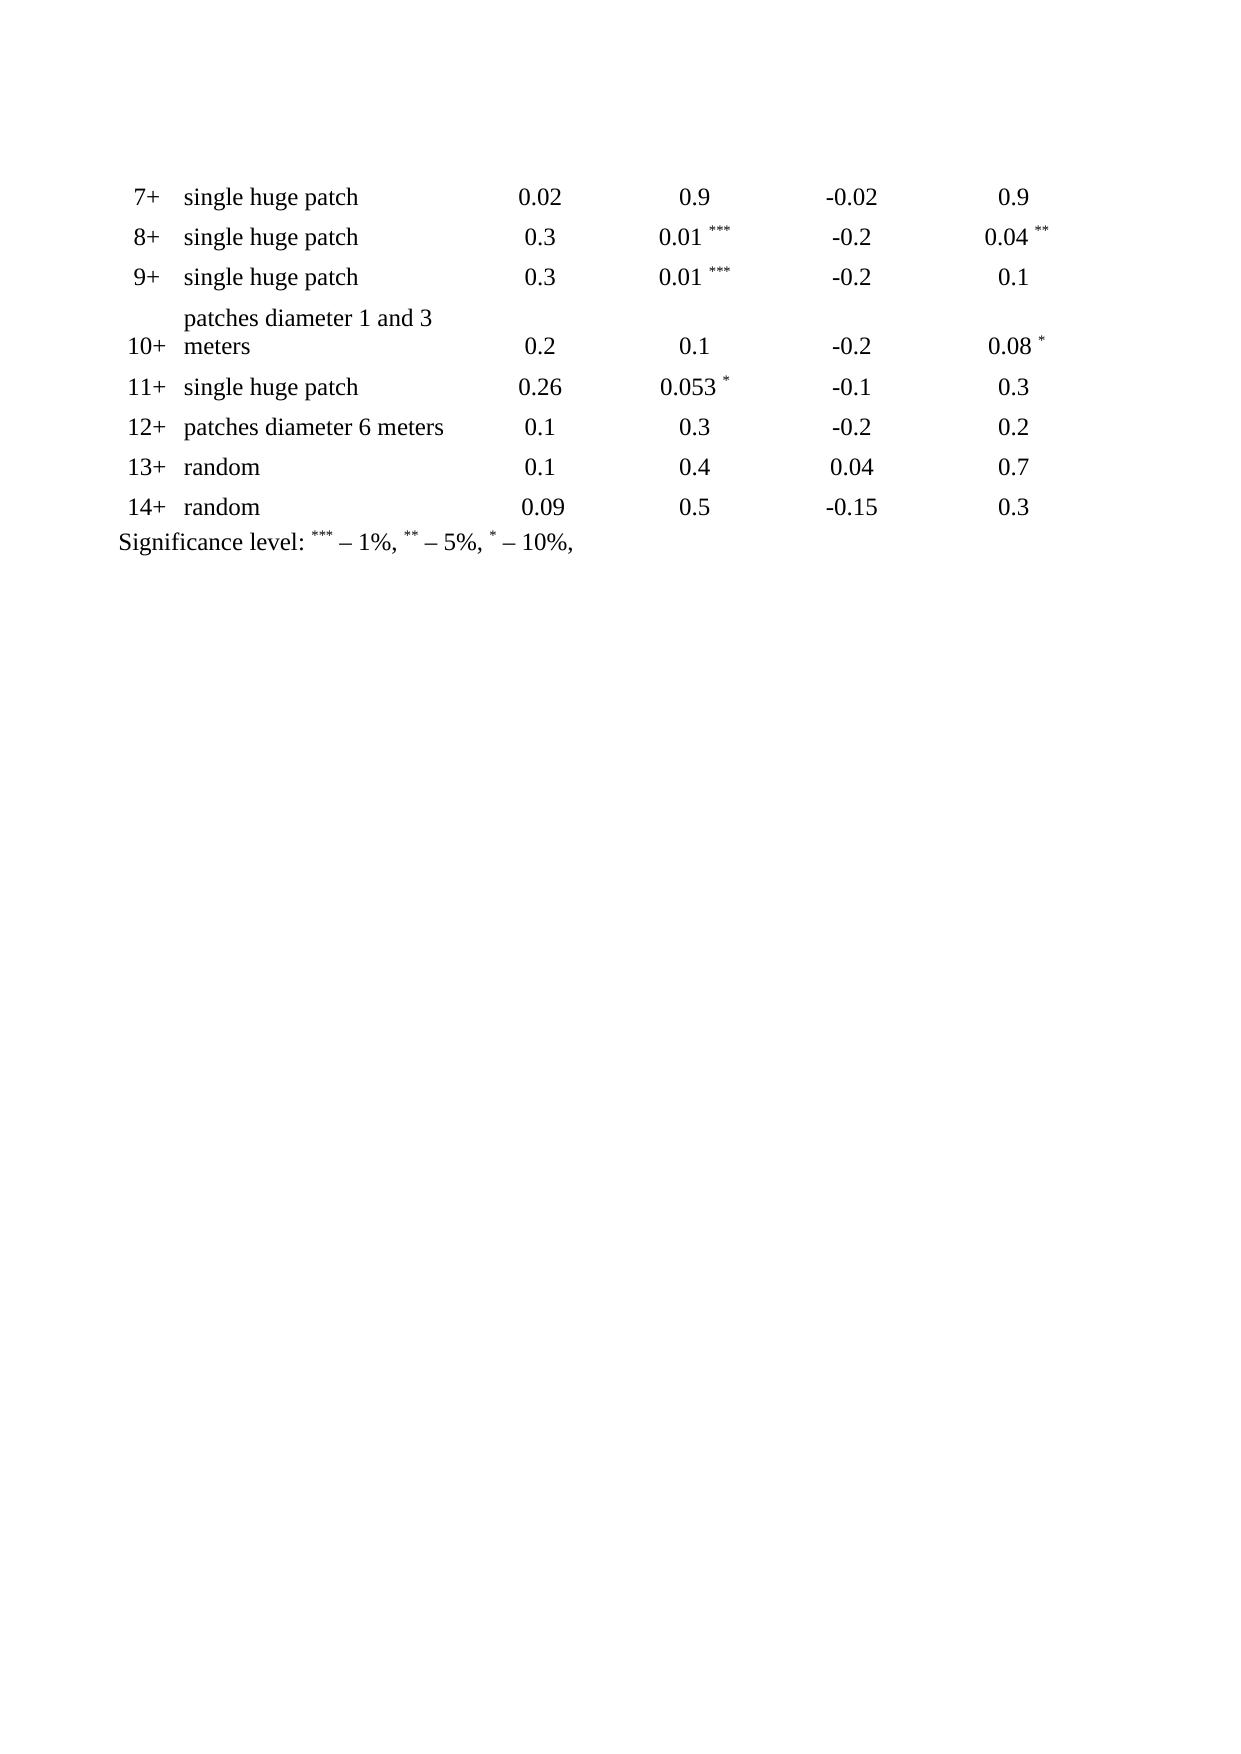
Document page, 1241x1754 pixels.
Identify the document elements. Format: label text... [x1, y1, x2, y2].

text Significance level: *** – 1%, ** – 5%, * – 10%, [118, 527, 1122, 556]
table_cell -0.2 [785, 406, 918, 446]
table_cell single huge patch [178, 257, 469, 297]
table_cell single huge patch [178, 366, 469, 406]
table_cell 0.01 *** [604, 217, 785, 257]
table_cell -0.2 [785, 257, 918, 297]
table_cell 0.26 [470, 366, 604, 406]
table_cell 0.5 [604, 487, 785, 527]
table_cell 0.3 [918, 487, 1109, 527]
table_cell patches diameter 6 meters [178, 406, 469, 446]
table_cell 0.9 [604, 176, 785, 217]
table_cell 0.3 [918, 366, 1109, 406]
table_cell 0.3 [470, 217, 604, 257]
table_cell -0.2 [785, 297, 918, 366]
table_cell 0.02 [470, 176, 604, 217]
table_cell 12+ [115, 406, 178, 446]
table_cell 0.4 [604, 446, 785, 487]
table_cell 13+ [115, 446, 178, 487]
table_cell 0.04 ** [918, 217, 1109, 257]
table_cell 0.1 [470, 406, 604, 446]
table_cell 7+ [115, 176, 178, 217]
table_cell 9+ [115, 257, 178, 297]
table_cell -0.15 [785, 487, 918, 527]
table_cell 0.1 [604, 297, 785, 366]
table_cell 0.3 [604, 406, 785, 446]
table_cell 11+ [115, 366, 178, 406]
table_cell -0.2 [785, 217, 918, 257]
table_cell 0.08 * [918, 297, 1109, 366]
table_cell 0.09 [470, 487, 604, 527]
table_cell single huge patch [178, 217, 469, 257]
table_cell patches diameter 1 and 3 meters [178, 297, 469, 366]
table_cell 0.04 [785, 446, 918, 487]
table_cell random [178, 446, 469, 487]
table_cell 0.01 *** [604, 257, 785, 297]
table_cell 0.2 [470, 297, 604, 366]
table_cell 0.9 [918, 176, 1109, 217]
table_cell -0.1 [785, 366, 918, 406]
table_cell -0.02 [785, 176, 918, 217]
table_cell random [178, 487, 469, 527]
table_cell 14+ [115, 487, 178, 527]
table_cell 0.1 [918, 257, 1109, 297]
table_cell 8+ [115, 217, 178, 257]
table_cell single huge patch [178, 176, 469, 217]
table_cell 0.053 * [604, 366, 785, 406]
table_cell 0.1 [470, 446, 604, 487]
table_cell 0.3 [470, 257, 604, 297]
table_cell 10+ [115, 297, 178, 366]
table_cell 0.2 [918, 406, 1109, 446]
table_cell 0.7 [918, 446, 1109, 487]
